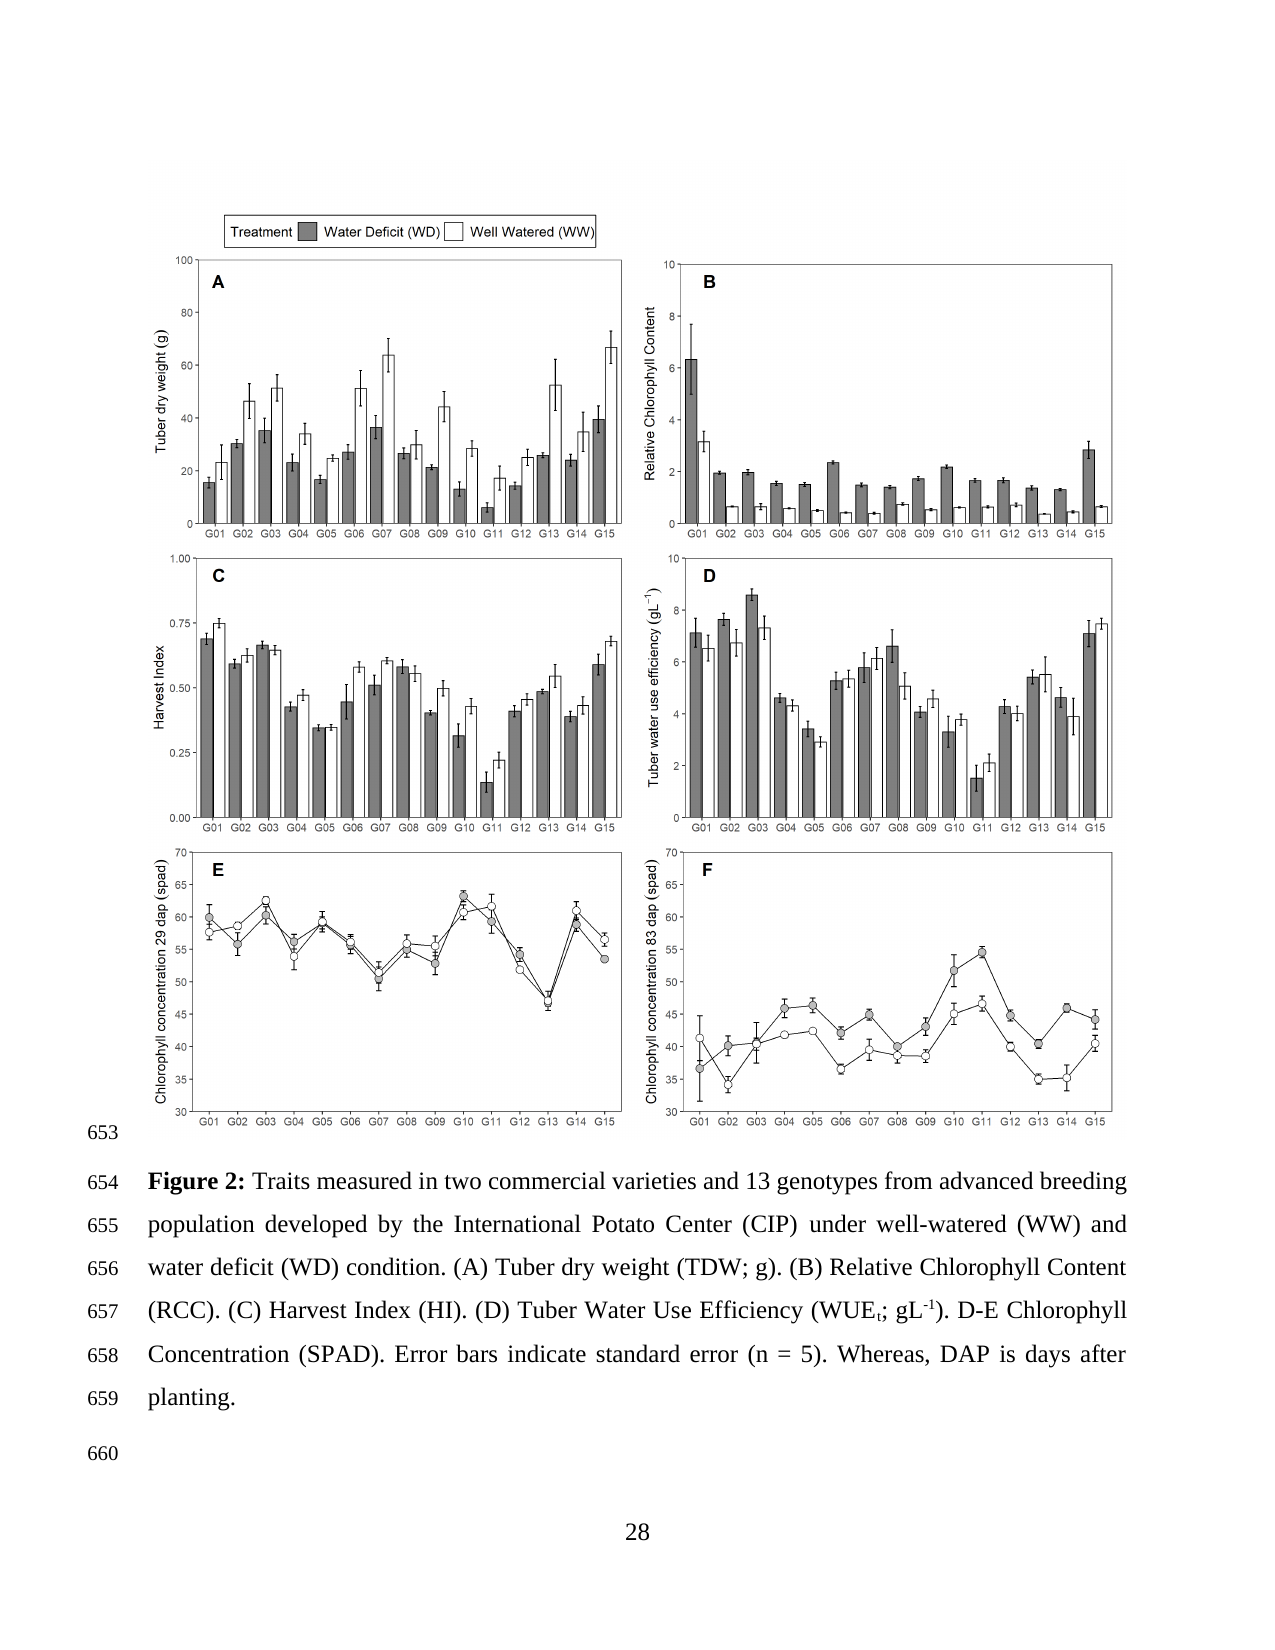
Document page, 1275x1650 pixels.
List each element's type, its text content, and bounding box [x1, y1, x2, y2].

text Figure 2: Traits measured in two commercial varieties and 13 genotypes from advanced breeding population developed by the International Potato Center (CIP) under well-watered (WW) and water deficit (WD) condition. (A) Tuber dry weight (TDW; g). (B) Relative Chlorophyll Content (RCC). (C) Harvest Index (HI). (D) Tuber Water Use Efficiency (WUEt; gL-1). D-E Chlorophyll Concentration (SPAD). Error bars indicate standard error (n = 5). Whereas, DAP is days after planting. [148, 1166, 1127, 1411]
picture [147, 160, 1128, 1140]
